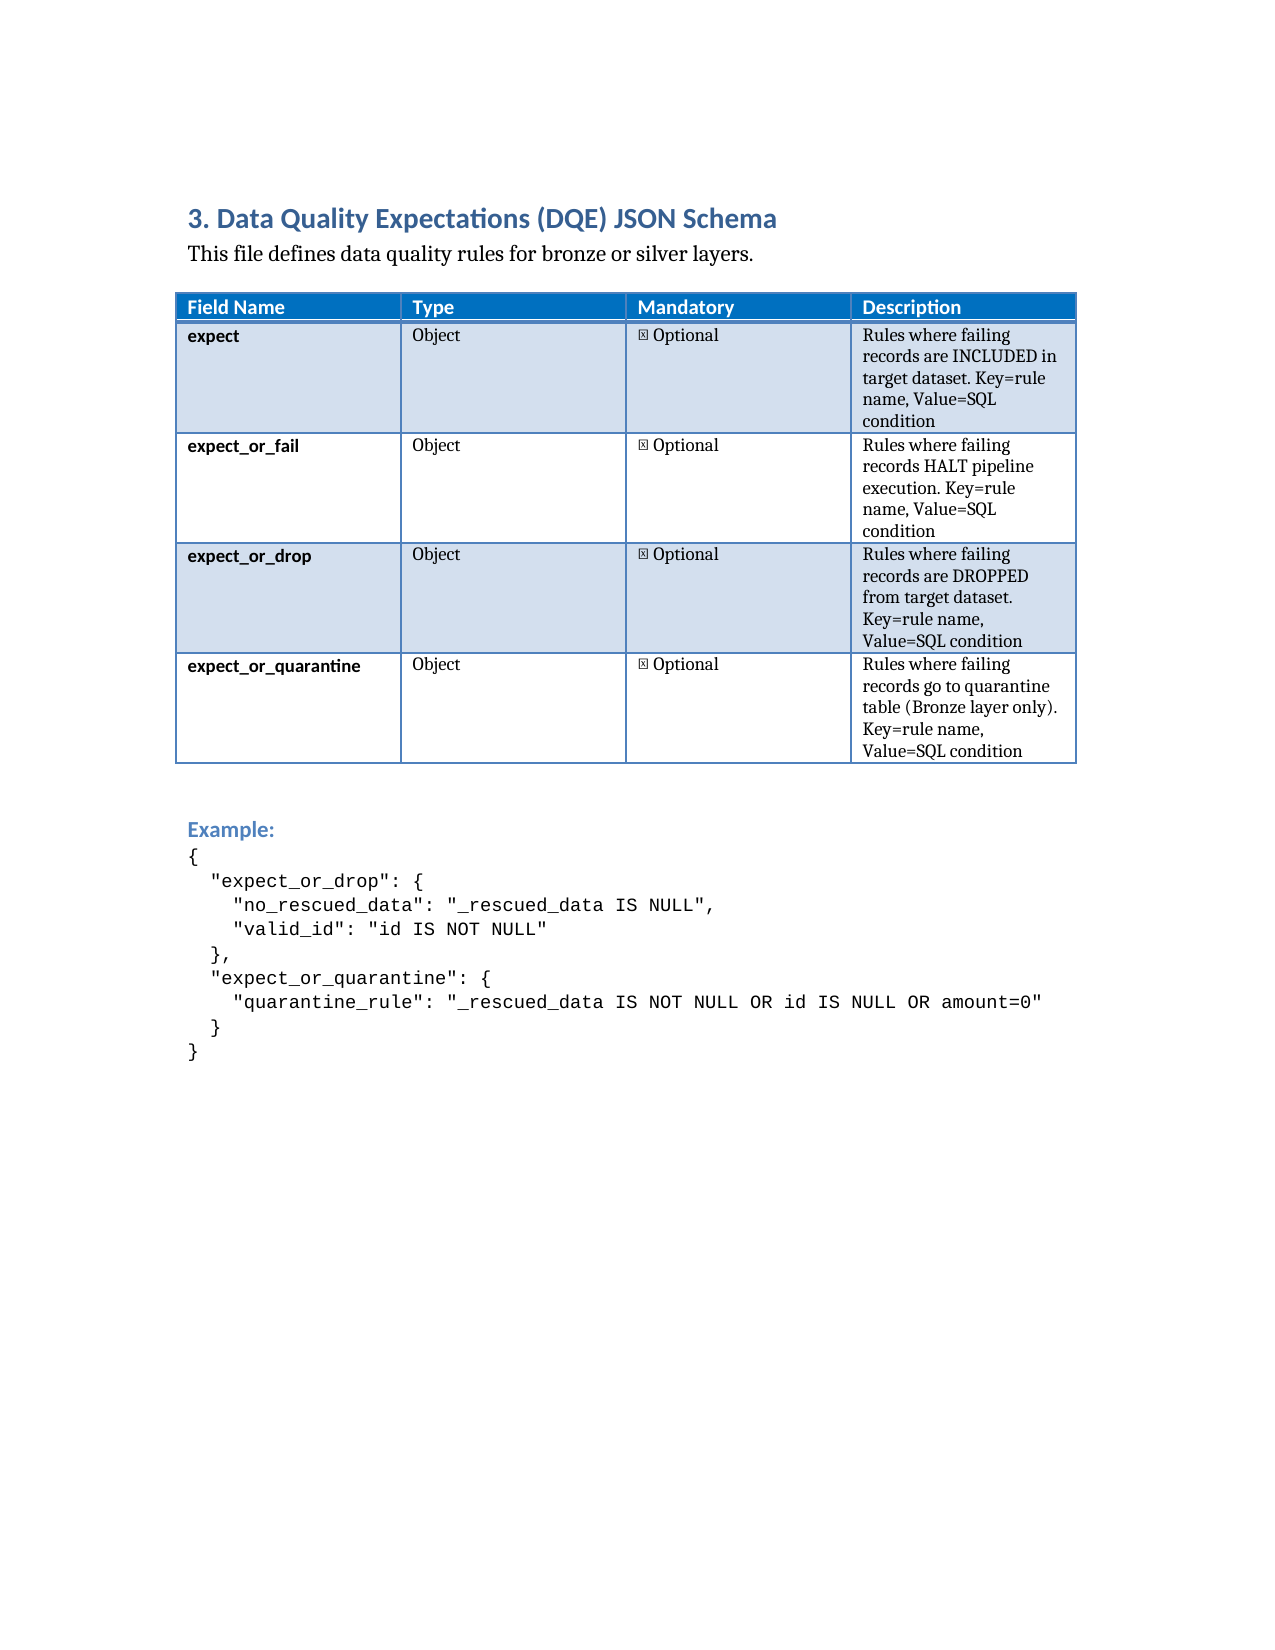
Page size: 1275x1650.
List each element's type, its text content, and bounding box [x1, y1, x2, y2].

table_header Description [852, 294, 1075, 319]
table_cell Rules where failing records are DROPPED from target dataset. Key=rule name, Value=SQL condition [852, 544, 1075, 652]
table_cell Object [402, 324, 625, 432]
table_cell expect [177, 324, 400, 432]
table_header Mandatory [627, 294, 850, 319]
table_cell expect_or_quarantine [177, 654, 400, 762]
table_cell Rules where failing records HALT pipeline execution. Key=rule name, Value=SQL condition [852, 434, 1075, 542]
table_header Field Name [177, 294, 400, 319]
table_cell Object [402, 654, 625, 762]
table_cell expect_or_drop [177, 544, 400, 652]
table_cell ❌ Optional [627, 324, 850, 432]
table_cell Object [402, 434, 625, 542]
table_cell Rules where failing records are INCLUDED in target dataset. Key=rule name, Value=SQL condition [852, 324, 1075, 432]
text This file defines data quality rules for bronze or silver layers. [187, 241, 1087, 267]
table_cell expect_or_fail [177, 434, 400, 542]
table_cell ❌ Optional [627, 654, 850, 762]
subtitle Example: [187, 815, 1087, 843]
table_cell Object [402, 544, 625, 652]
table_cell Rules where failing records go to quarantine table (Bronze layer only). Key=rule name, Value=SQL condition [852, 654, 1075, 762]
table_header Type [402, 294, 625, 319]
subtitle 3. Data Quality Expectations (DQE) JSON Schema [187, 200, 1087, 236]
table_cell ❌ Optional [627, 434, 850, 542]
text { "expect_or_drop": { "no_rescued_data": "_rescued_data IS NULL", "valid_id": "id IS NOT NULL" }, "expect_or_quarantine": { "quarantine_rule": "_rescued_data IS NOT NULL OR id IS NULL OR amount=0" } } [187, 847, 1087, 1063]
table_cell ❌ Optional [627, 544, 850, 652]
